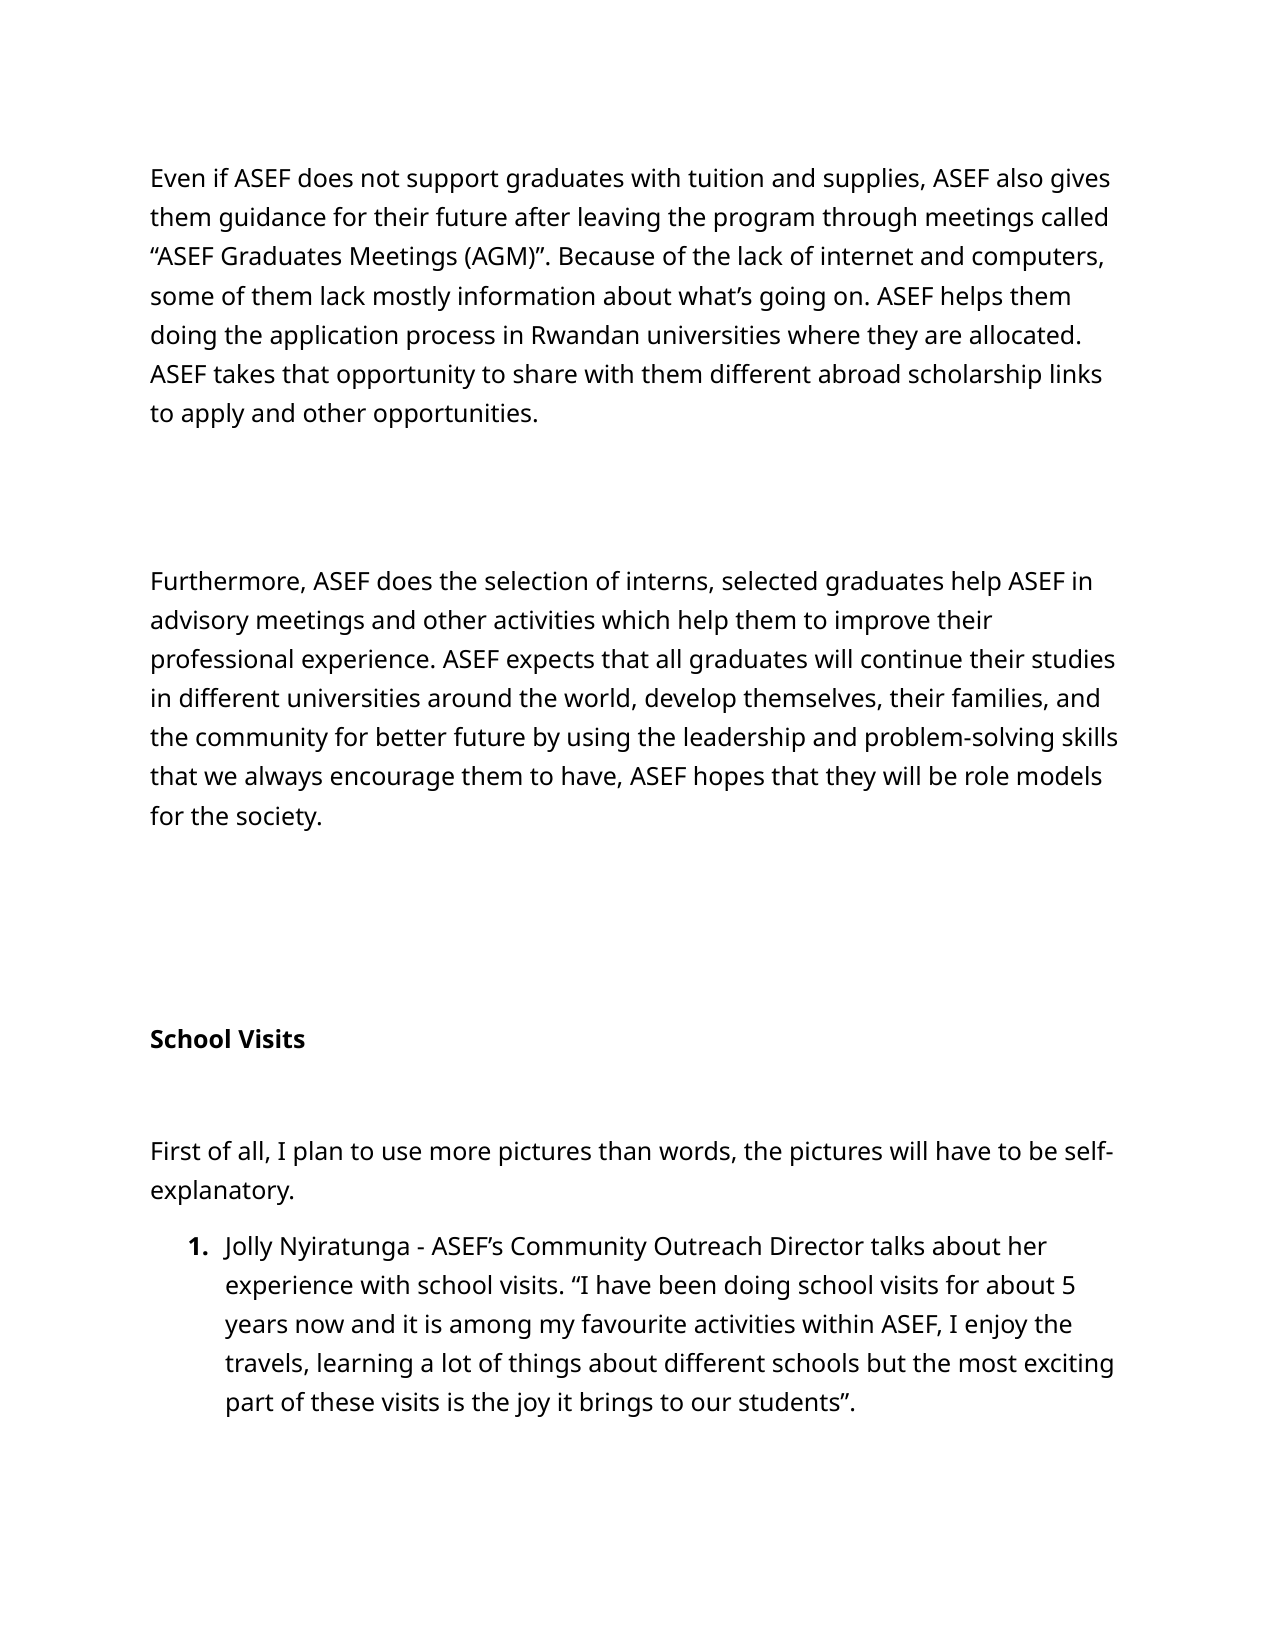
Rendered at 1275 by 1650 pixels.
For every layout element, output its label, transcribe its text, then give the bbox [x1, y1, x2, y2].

text Furthermore, ASEF does the selection of interns, selected graduates help ASEF in advisory meetings and other activities which help them to improve their professional experience. ASEF expects that all graduates will continue their studies in different universities around the world, develop themselves, their families, and the community for better future by using the leadership and problem-solving skills that we always encourage them to have, ASEF hopes that they will be role models for the society. [150, 563, 1125, 832]
text First of all, I plan to use more pictures than words, the pictures will have to be self-explanatory. [150, 1133, 1125, 1206]
text Even if ASEF does not support graduates with tuition and supplies, ASEF also gives them guidance for their future after leaving the program through meetings called “ASEF Graduates Meetings (AGM)”. Because of the lack of internet and computers, some of them lack mostly information about what’s going on. ASEF helps them doing the application process in Rwandan universities where they are allocated. ASEF takes that opportunity to share with them different abroad scholarship links to apply and other opportunities. [150, 161, 1125, 430]
text School Visits [150, 1021, 1125, 1056]
list Jolly Nyiratunga - ASEF’s Community Outreach Director talks about her experience with school visits. “I have been doing school visits for about 5 years now and it is among my favourite activities within ASEF, I enjoy the travels, learning a lot of things about different schools but the most exciting part of these visits is the joy it brings to our students”. [187, 1228, 1125, 1419]
